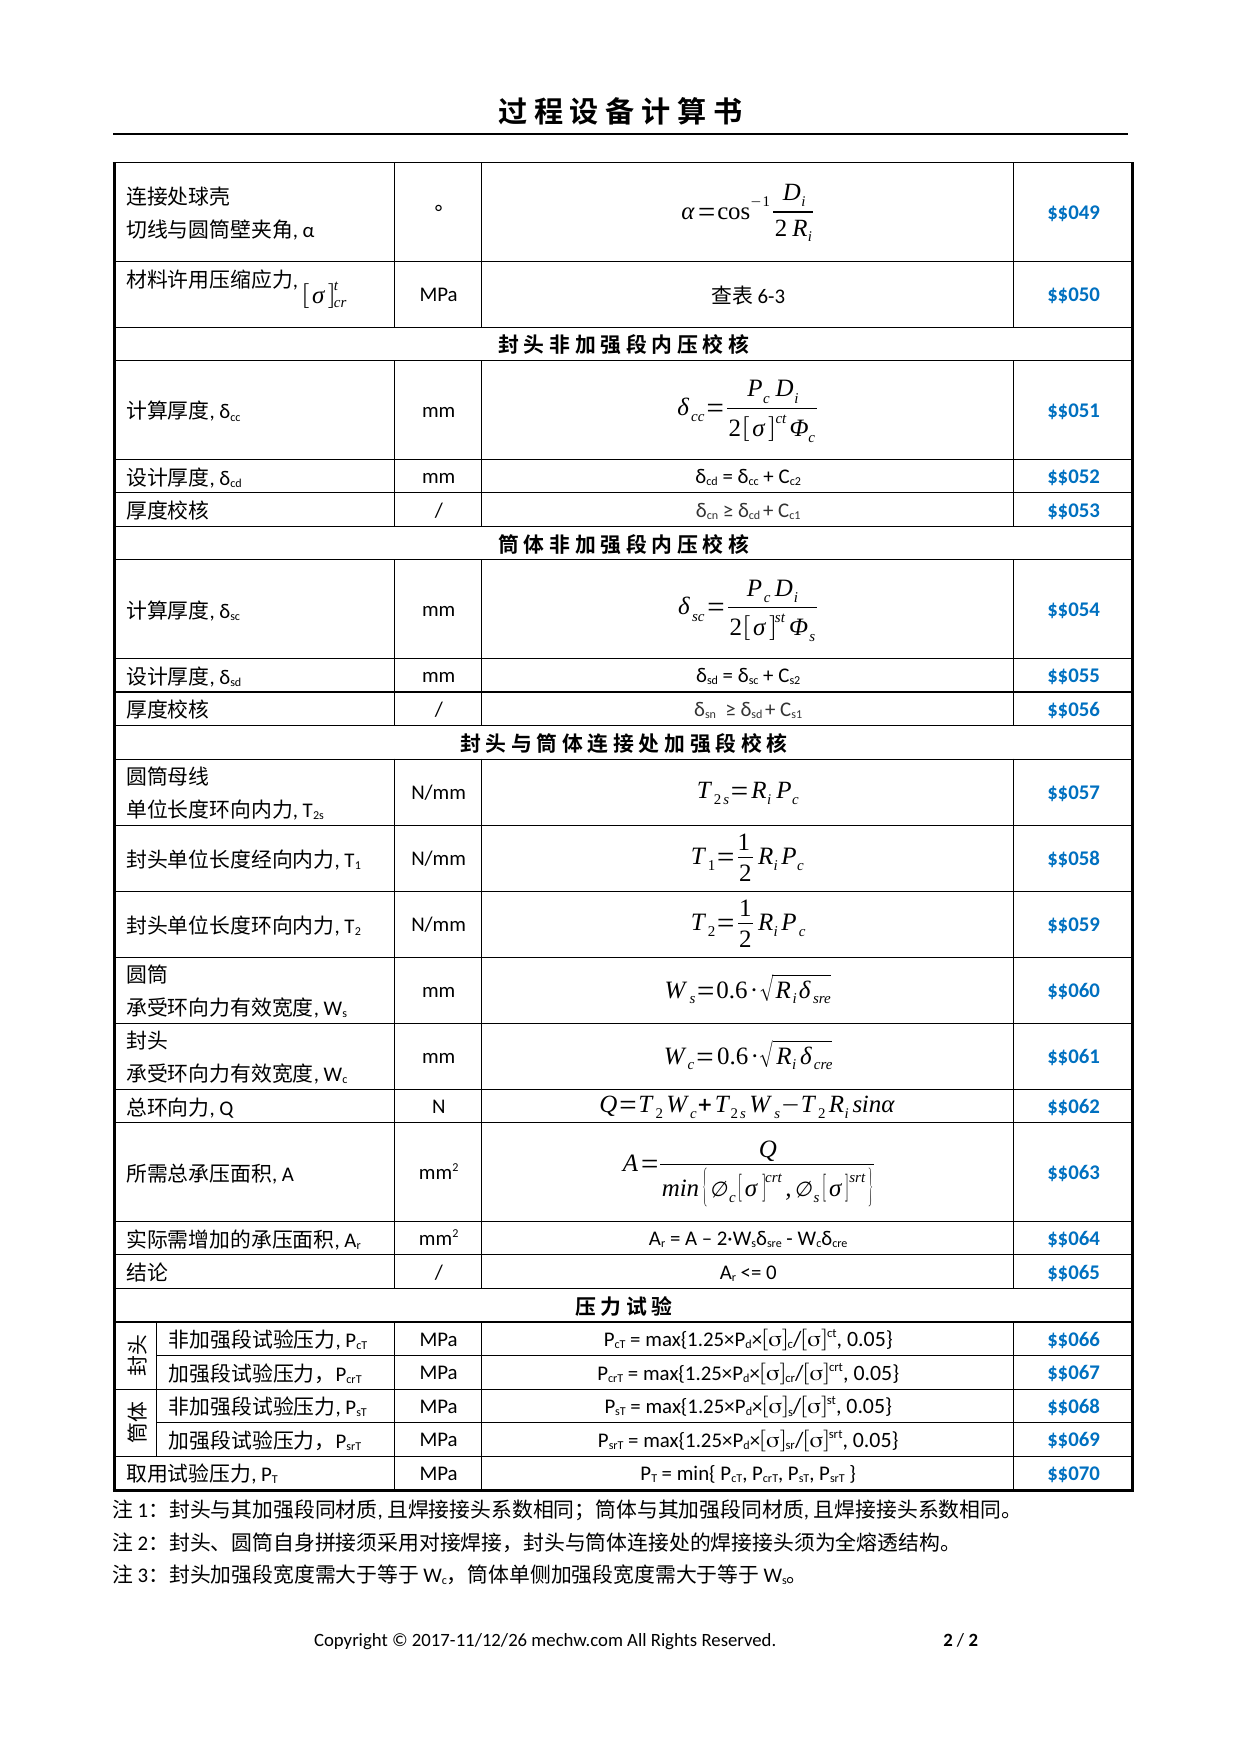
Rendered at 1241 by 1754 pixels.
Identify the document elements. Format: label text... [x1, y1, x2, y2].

table_cell $$057 [1014, 760, 1131, 824]
table_cell 封头单位长度经向内力, T1 [116, 826, 394, 891]
table_cell δcd = δcc + Cc2 [482, 460, 1013, 492]
table_cell $$049 [1014, 163, 1131, 261]
table_cell δcn ≥ δcd + Cc1 [482, 493, 1013, 526]
table_cell N/mm [395, 892, 481, 957]
table_cell $$055 [1014, 659, 1131, 691]
table_cell $$062 [1014, 1090, 1131, 1122]
table_cell $$060 [1014, 958, 1131, 1023]
table_cell MPa [395, 262, 481, 327]
table_cell 压 力 试 验 [116, 1289, 1131, 1321]
table_cell [482, 892, 1013, 957]
table_cell 材料许用压缩应力, [116, 262, 394, 327]
table_cell 非加强段试验压力, PsT [157, 1390, 394, 1422]
table_cell 加强段试验压力，PsrT [157, 1423, 394, 1456]
table_cell / [395, 1255, 481, 1288]
table_cell 封头 [116, 1323, 156, 1388]
table_cell [482, 560, 1013, 658]
table_cell N/mm [395, 760, 481, 824]
table_cell [482, 1123, 1013, 1221]
table_cell $$052 [1014, 460, 1131, 492]
table_cell $$067 [1014, 1356, 1131, 1388]
table_cell PsrT = max{1.25×Pd×sr/srt, 0.05} [482, 1423, 1013, 1456]
table_cell $$056 [1014, 693, 1131, 725]
table_cell mm [395, 361, 481, 459]
table_cell 封头 承受环向力有效宽度, Wc [116, 1024, 394, 1089]
table_cell mm2 [395, 1222, 481, 1254]
table_cell mm [395, 659, 481, 691]
table_cell $$051 [1014, 361, 1131, 459]
table_cell $$061 [1014, 1024, 1131, 1089]
table_cell $$066 [1014, 1323, 1131, 1355]
table_cell $$054 [1014, 560, 1131, 658]
text 注3：封头加强段宽度需大于等于Wc，筒体单侧加强段宽度需大于等于Ws。 [112, 1557, 1128, 1590]
table_cell 筒 体 非 加 强 段 内 压 校 核 [116, 527, 1131, 559]
table_cell $$069 [1014, 1423, 1131, 1456]
table_cell δsn ≥ δsd + Cs1 [482, 693, 1013, 725]
table_cell MPa [395, 1356, 481, 1388]
table_cell PT = min{ PcT, PcrT, PsT, PsrT } [482, 1457, 1013, 1489]
table_cell 筒体 [116, 1390, 156, 1456]
table_cell [482, 361, 1013, 459]
table_cell [482, 1090, 1013, 1122]
table_cell PcT = max{1.25×Pd×c/ct, 0.05} [482, 1323, 1013, 1355]
table_cell mm [395, 560, 481, 658]
text 注2：封头、圆筒自身拼接须采用对接焊接，封头与筒体连接处的焊接接头须为全熔透结构。 [112, 1525, 1128, 1557]
table_cell PcrT = max{1.25×Pd×cr/crt, 0.05} [482, 1356, 1013, 1388]
table_cell MPa [395, 1323, 481, 1355]
table_cell 连接处球壳 切线与圆筒壁夹角, α [116, 163, 394, 261]
table_cell $$070 [1014, 1457, 1131, 1489]
table_cell 圆筒母线 单位长度环向内力, T2s [116, 760, 394, 824]
table_cell Ar = A – 2·Wsδsre - Wcδcre [482, 1222, 1013, 1254]
table_cell [482, 826, 1013, 891]
table_cell δsd = δsc + Cs2 [482, 659, 1013, 691]
table_cell $$068 [1014, 1390, 1131, 1422]
table_cell 计算厚度, δcc [116, 361, 394, 459]
table_cell 实际需增加的承压面积, Ar [116, 1222, 394, 1254]
table_cell mm [395, 460, 481, 492]
table_cell [482, 163, 1013, 261]
table_cell $$059 [1014, 892, 1131, 957]
table_cell 结论 [116, 1255, 394, 1288]
table_cell 圆筒 承受环向力有效宽度, Ws [116, 958, 394, 1023]
table_cell $$064 [1014, 1222, 1131, 1254]
table_cell MPa [395, 1390, 481, 1422]
table_cell 总环向力, Q [116, 1090, 394, 1122]
table_cell 封 头 非 加 强 段 内 压 校 核 [116, 328, 1131, 360]
table_cell mm [395, 958, 481, 1023]
text 注1：封头与其加强段同材质, 且焊接接头系数相同；筒体与其加强段同材质, 且焊接接头系数相同。 [112, 1492, 1128, 1525]
table_cell / [395, 693, 481, 725]
table_cell $$053 [1014, 493, 1131, 526]
table_cell Ar <= 0 [482, 1255, 1013, 1288]
table_cell $$050 [1014, 262, 1131, 327]
table_cell N/mm [395, 826, 481, 891]
table_cell $$065 [1014, 1255, 1131, 1288]
table_cell PsT = max{1.25×Pd×s/st, 0.05} [482, 1390, 1013, 1422]
table_cell mm [395, 1024, 481, 1089]
table_cell [482, 760, 1013, 824]
table_cell 设计厚度, δsd [116, 659, 394, 691]
table_cell 所需总承压面积, A [116, 1123, 394, 1221]
table_cell 设计厚度, δcd [116, 460, 394, 492]
table_cell MPa [395, 1423, 481, 1456]
table_cell mm2 [395, 1123, 481, 1221]
table_cell MPa [395, 1457, 481, 1489]
table_cell 加强段试验压力，PcrT [157, 1356, 394, 1388]
table_cell 取用试验压力, PT [116, 1457, 394, 1489]
table_cell ° [395, 163, 481, 261]
table_cell [482, 958, 1013, 1023]
table_cell 封头单位长度环向内力, T2 [116, 892, 394, 957]
table_cell $$058 [1014, 826, 1131, 891]
table_cell / [395, 493, 481, 526]
table_cell 计算厚度, δsc [116, 560, 394, 658]
table_cell N [395, 1090, 481, 1122]
table_cell 封 头 与 筒 体 连 接 处 加 强 段 校 核 [116, 726, 1131, 758]
table_cell 厚度校核 [116, 693, 394, 725]
table_cell 非加强段试验压力, PcT [157, 1323, 394, 1355]
table_cell 查表 6-3 [482, 262, 1013, 327]
table_cell $$063 [1014, 1123, 1131, 1221]
table_cell [482, 1024, 1013, 1089]
table_cell 厚度校核 [116, 493, 394, 526]
